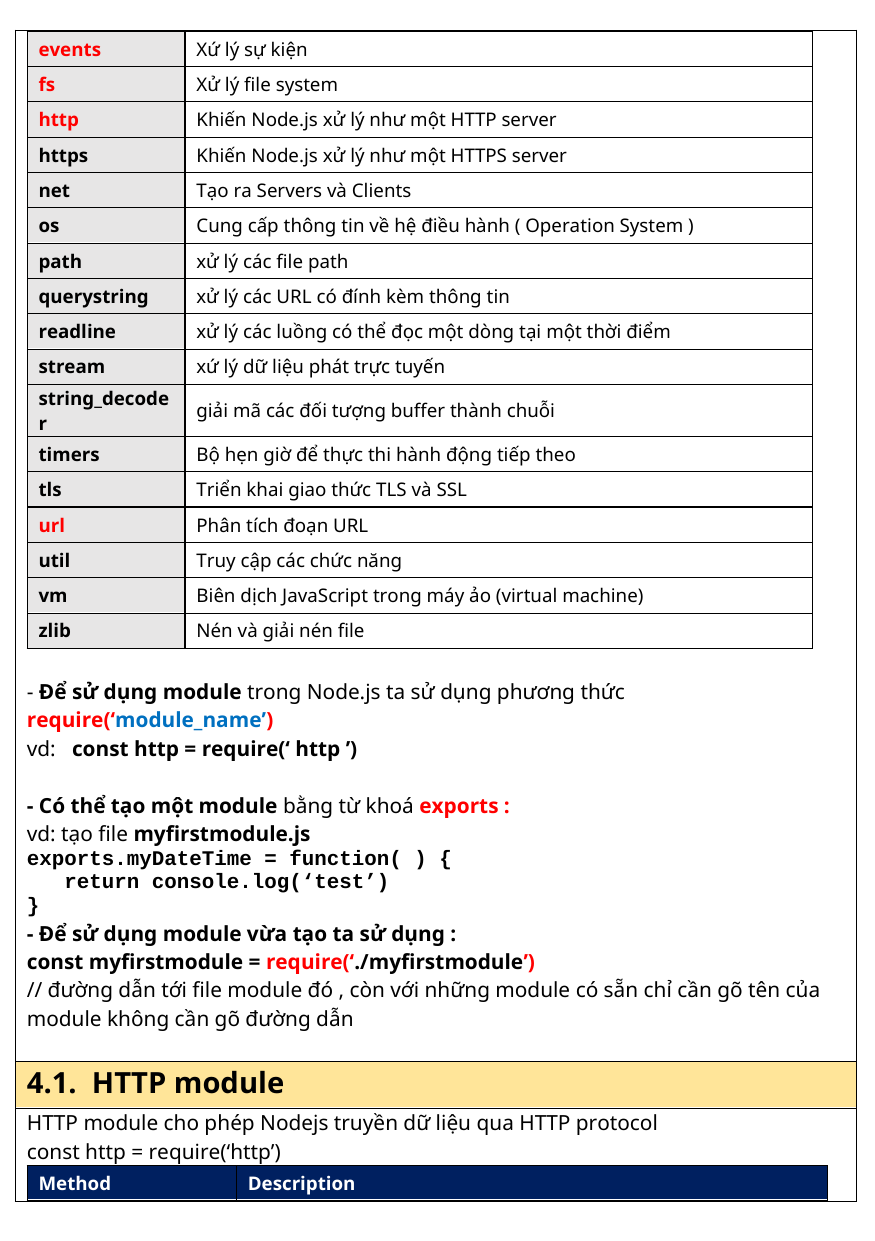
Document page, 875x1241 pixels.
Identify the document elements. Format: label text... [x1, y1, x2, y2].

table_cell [16, 1109, 856, 1201]
table_cell 4.1. HTTP module [16, 1062, 856, 1107]
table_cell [16, 31, 856, 1061]
